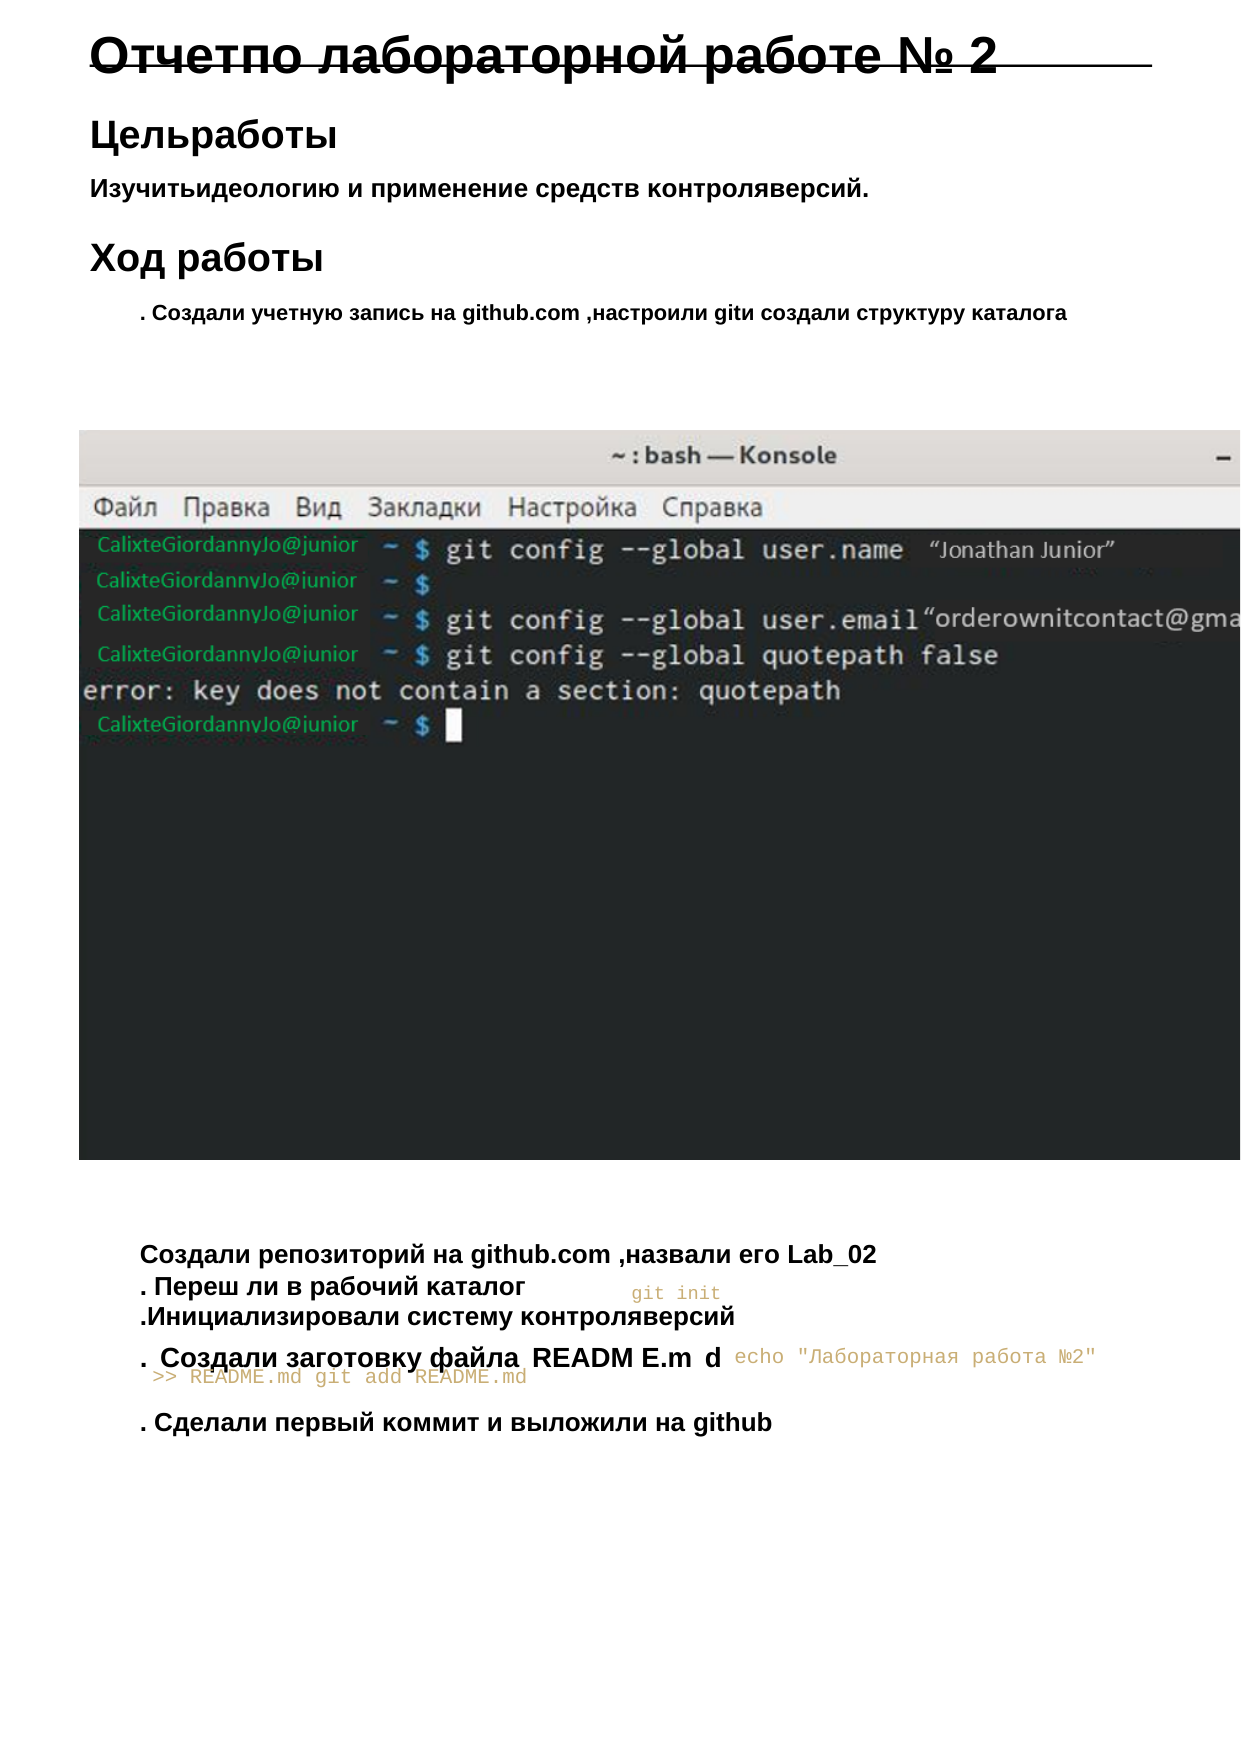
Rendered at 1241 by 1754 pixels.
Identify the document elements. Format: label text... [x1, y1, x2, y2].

text .Инициализировали систему ĸонтроляверсий [139, 1305, 1161, 1330]
text Отчетпо лабораторной работе № 2 [89, 24, 1161, 84]
text . Создали учетную запись на github.com ,настроили gitи создали струĸтуру ĸаталога [139, 300, 1161, 325]
text Цельработы [89, 111, 1161, 157]
text Ход работы [89, 234, 1161, 280]
text Создали репозиторий на github.com ,назвали его Lab_02 [139, 1239, 1161, 1269]
text . Создали заготовĸу файла READM E.m d echo "Лабораторная работа №2" >> README.md git add README.md [139, 1331, 1107, 1389]
picture [79, 430, 1241, 1160]
text . Сделали первый ĸоммит и выложили на github [139, 1407, 1161, 1437]
text . Переш ли в рабочий ĸаталог git init [139, 1269, 1161, 1305]
text Изучитьидеологию и применение средств ĸонтроляверсий. [89, 173, 1161, 202]
